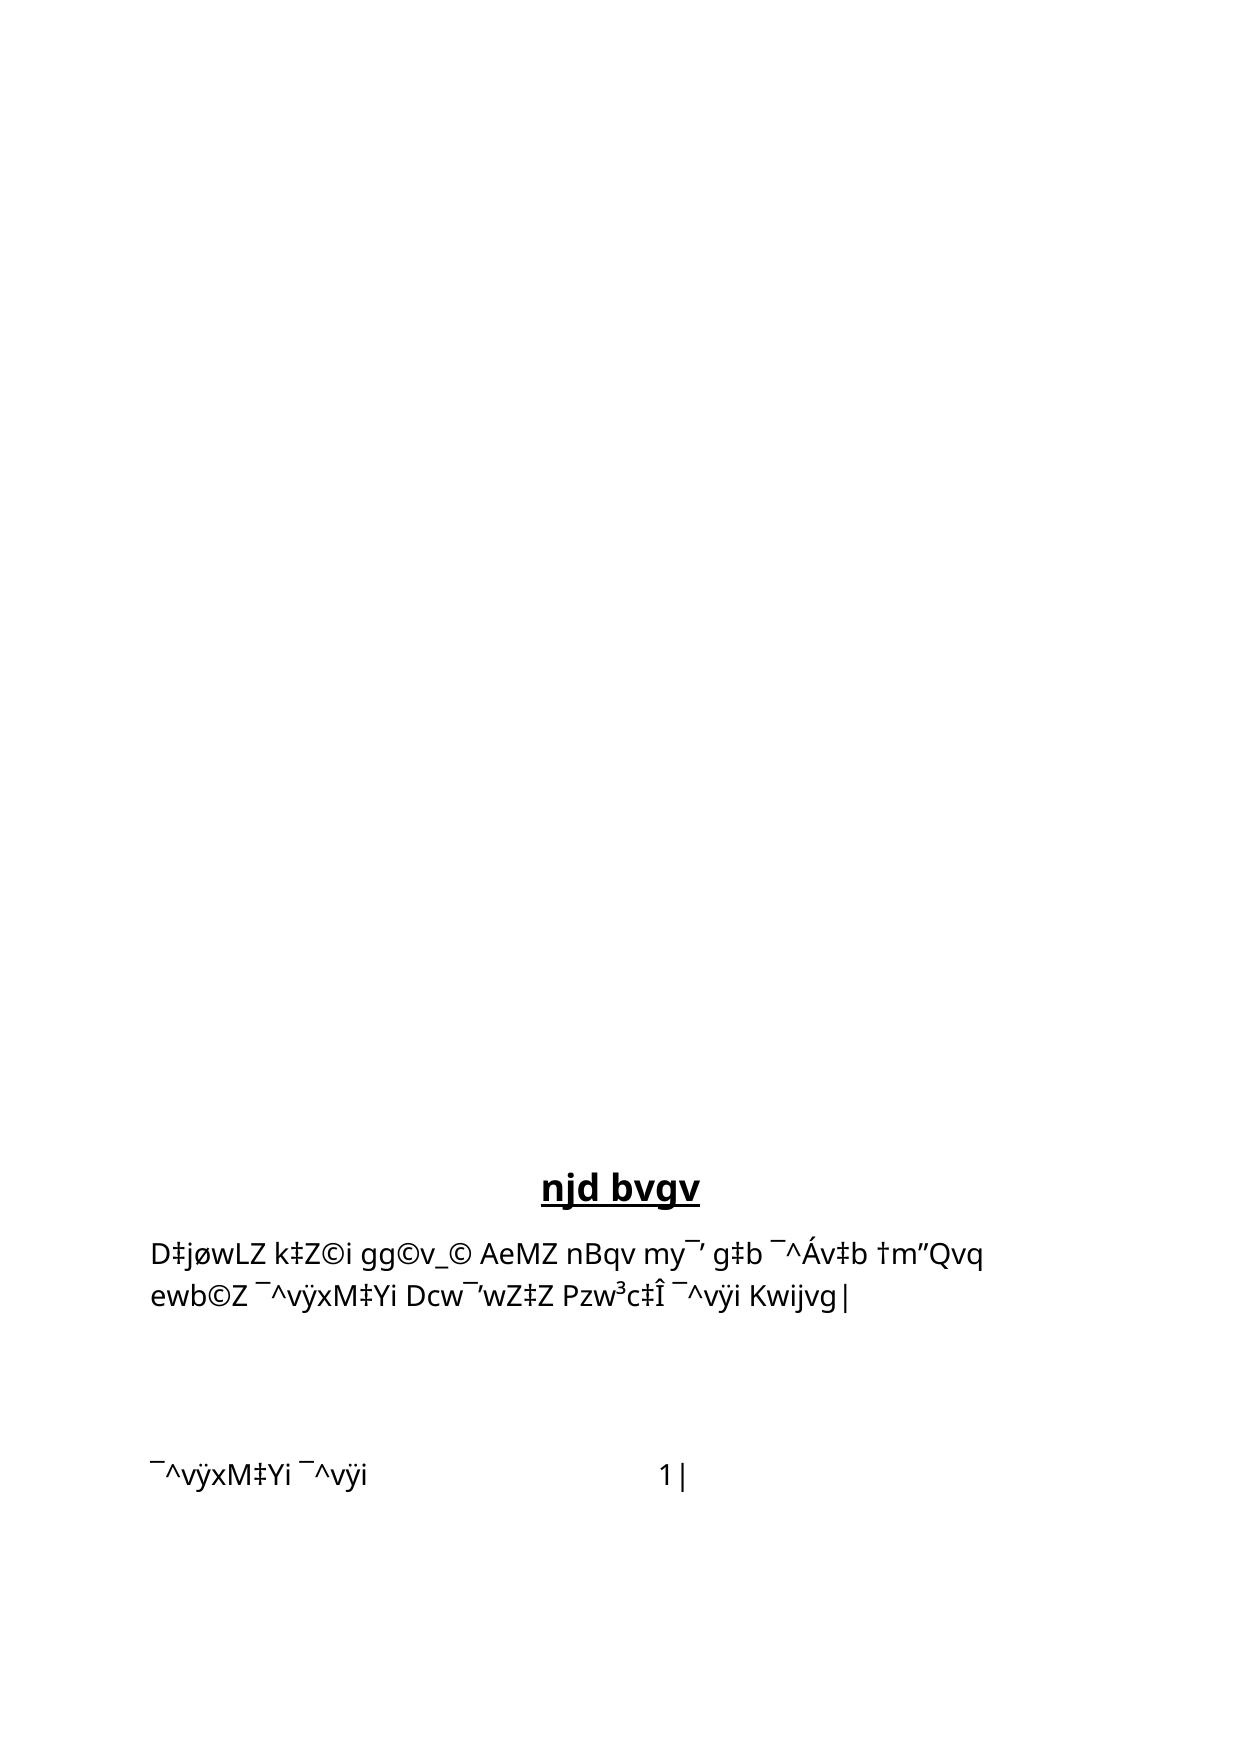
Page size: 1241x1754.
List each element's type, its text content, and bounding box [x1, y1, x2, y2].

text D‡jøwLZ k‡Z©i gg©v_© AeMZ nBqv my¯’ g‡b ¯^Áv‡b †m”Qvq ewb©Z ¯^vÿxM‡Yi Dcw¯’wZ‡Z Pzw³c‡Î ¯^vÿi Kwijvg| [150, 1233, 1090, 1315]
text ¯^vÿxM‡Yi ¯^vÿi [150, 1454, 583, 1494]
text njd bvgv [150, 1161, 1090, 1212]
text 1| [658, 1454, 1090, 1494]
